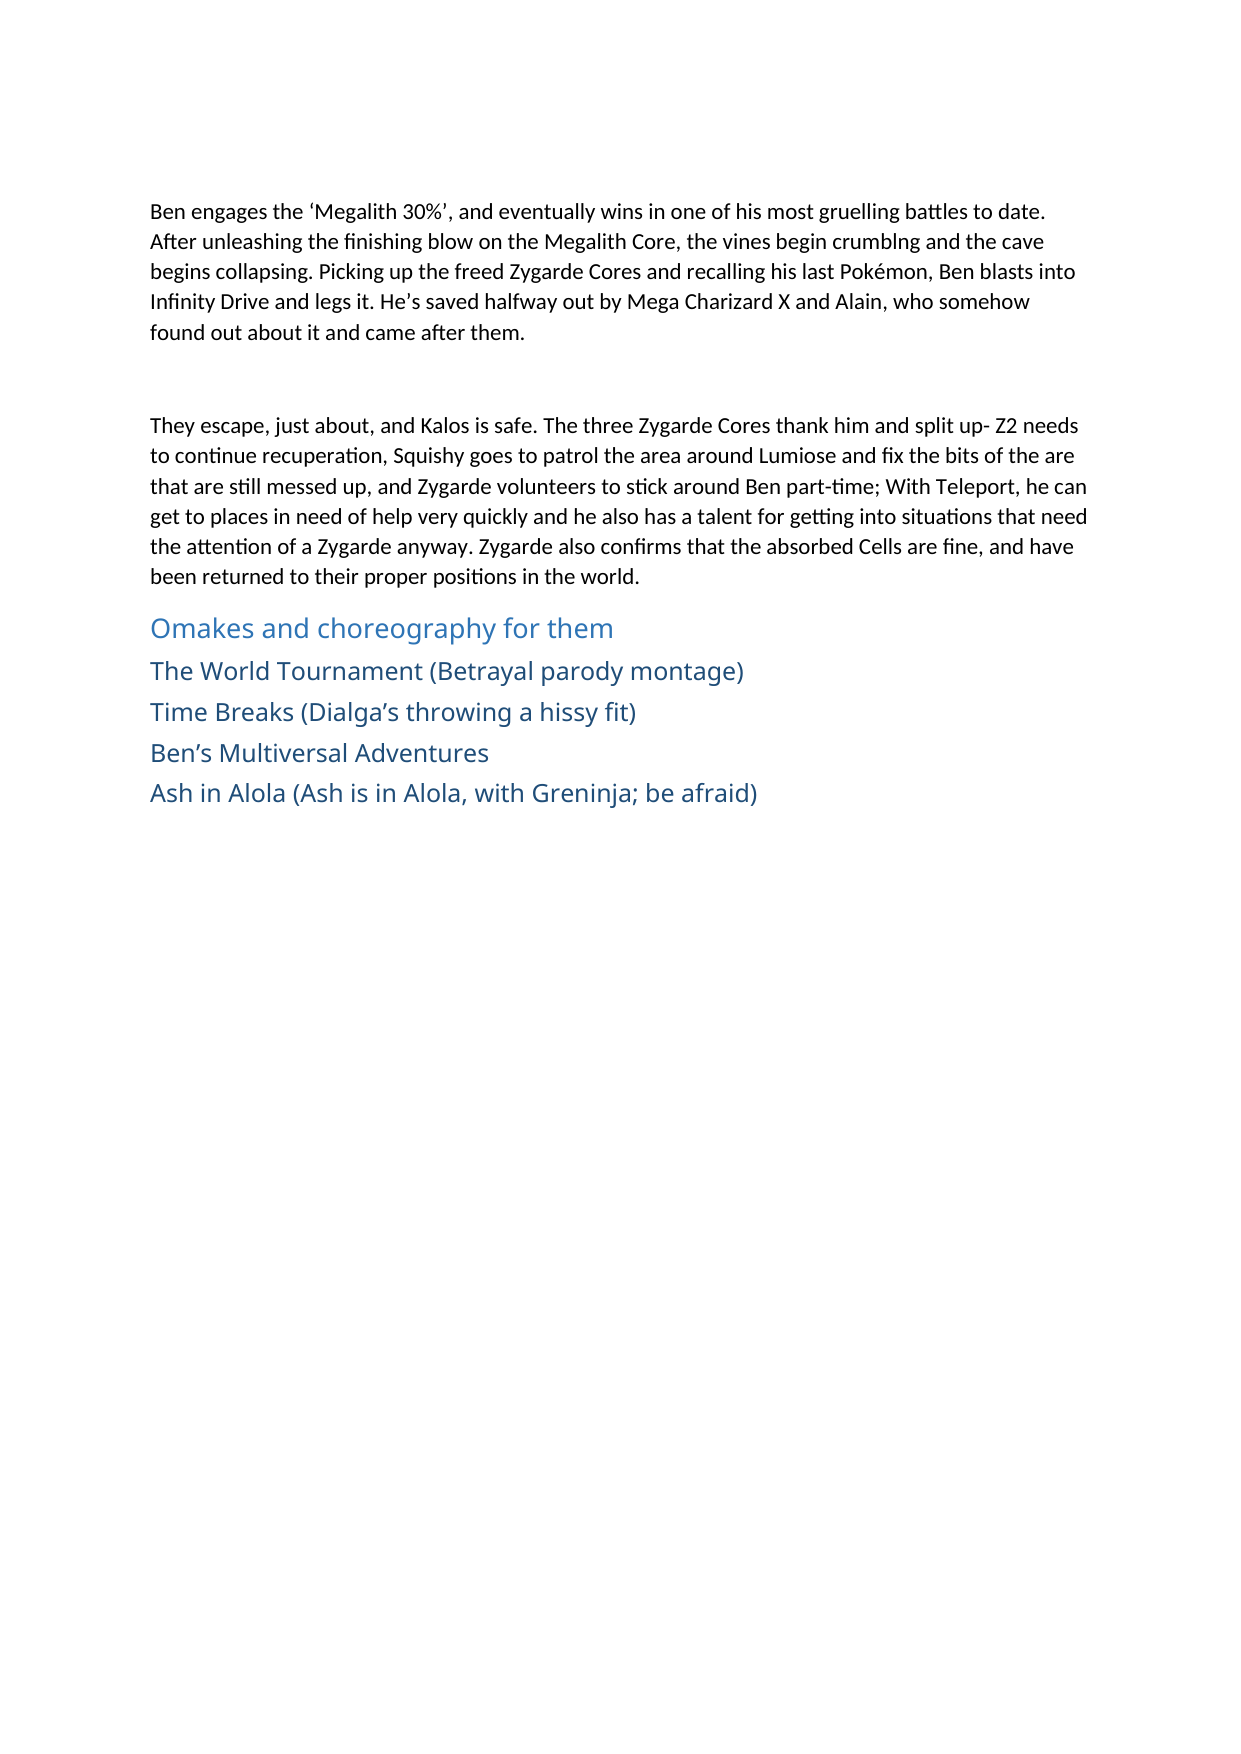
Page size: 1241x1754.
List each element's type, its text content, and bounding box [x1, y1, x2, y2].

text Ben engages the ‘Megalith 30%’, and eventually wins in one of his most gruelling battles to date. After unleashing the finishing blow on the Megalith Core, the vines begin crumblng and the cave begins collapsing. Picking up the freed Zygarde Cores and recalling his last Pokémon, Ben blasts into Infinity Drive and legs it. He’s saved halfway out by Mega Charizard X and Alain, who somehow found out about it and came after them. [150, 197, 1090, 346]
subtitle Time Breaks (Dialga’s throwing a hissy fit) [150, 694, 1090, 728]
subtitle Ben’s Multiversal Adventures [150, 735, 1090, 769]
text They escape, just about, and Kalos is safe. The three Zygarde Cores thank him and split up- Z2 needs to continue recuperation, Squishy goes to patrol the area around Lumiose and fix the bits of the are that are still messed up, and Zygarde volunteers to stick around Ben part-time; With Teleport, he can get to places in need of help very quickly and he also has a talent for getting into situations that need the attention of a Zygarde anyway. Zygarde also confirms that the absorbed Cells are fine, and have been returned to their proper positions in the world. [150, 411, 1090, 591]
subtitle Omakes and choreography for them [150, 609, 1090, 646]
subtitle Ash in Alola (Ash is in Alola, with Greninja; be afraid) [150, 776, 1090, 810]
subtitle The World Tournament (Betrayal parody montage) [150, 653, 1090, 687]
